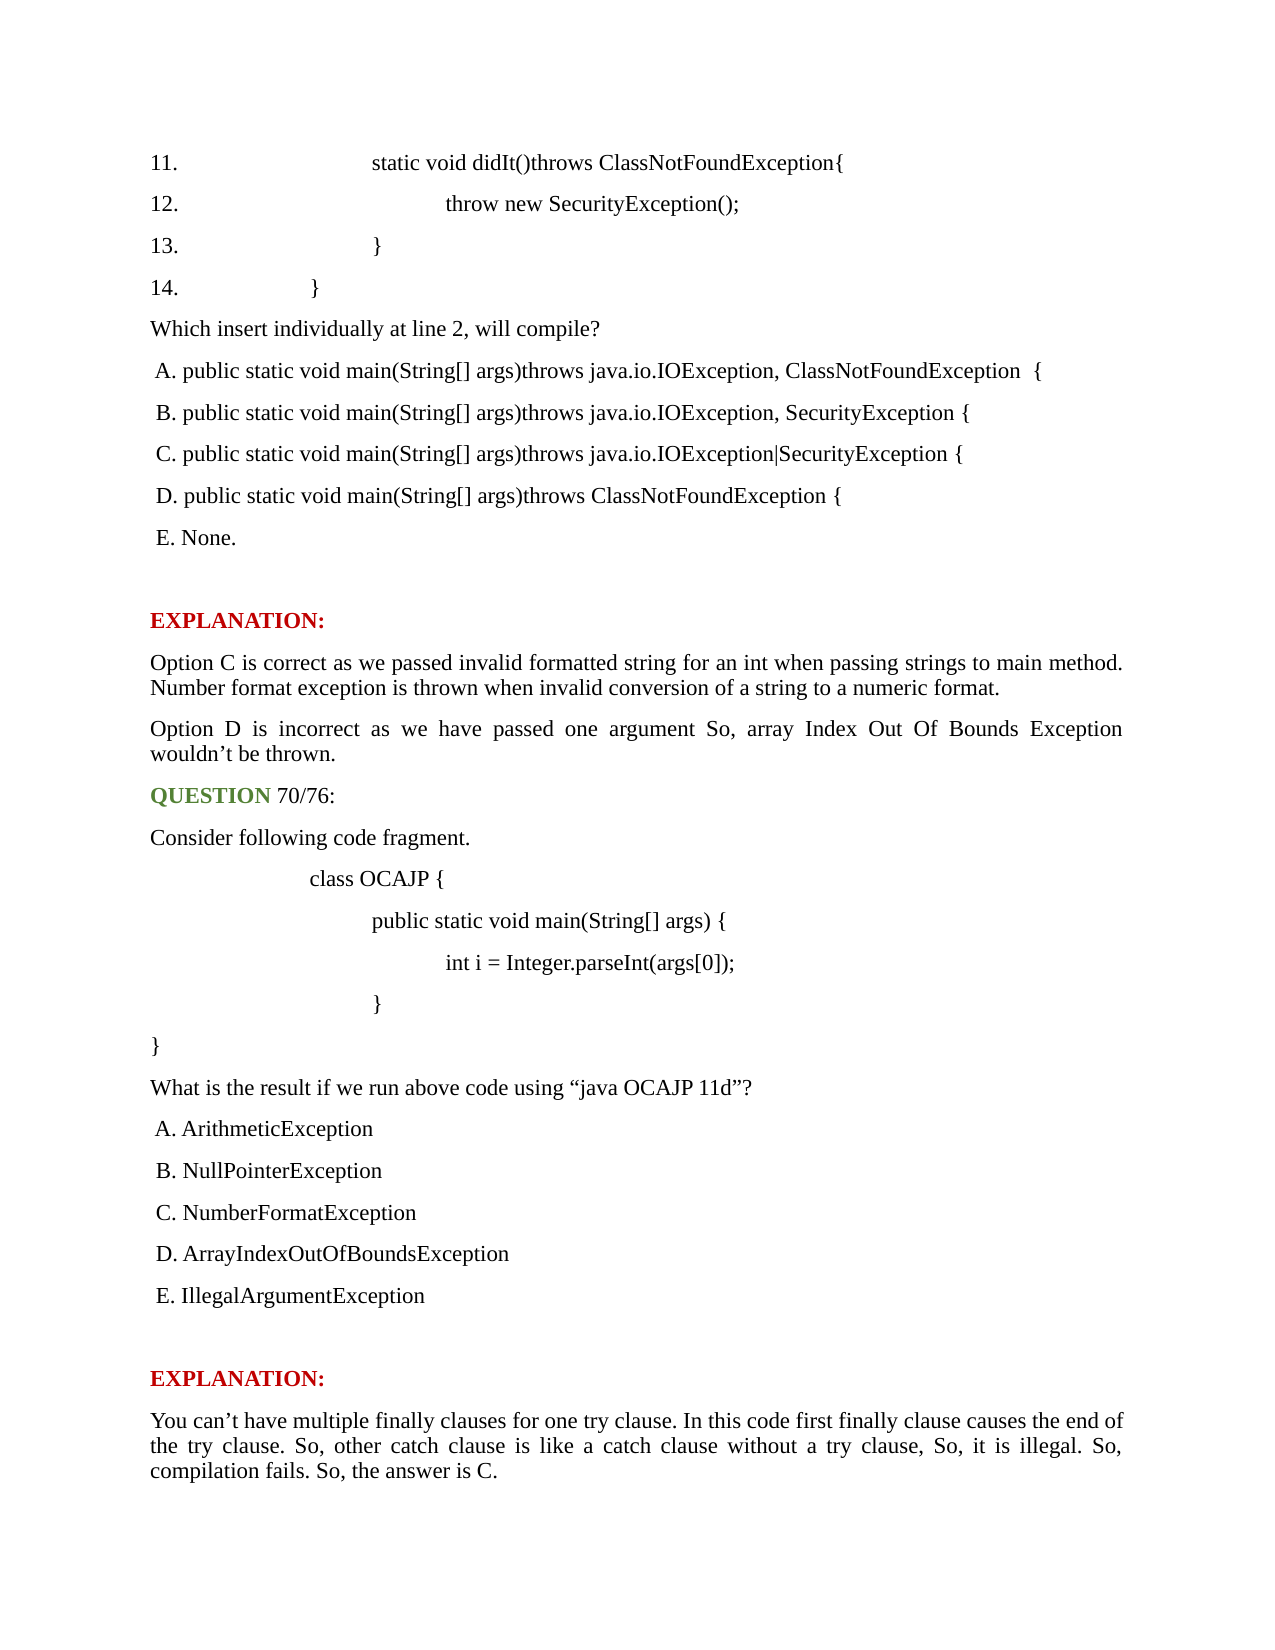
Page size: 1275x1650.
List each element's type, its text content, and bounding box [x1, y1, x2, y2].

text } [150, 992, 1125, 1017]
text public static void main(String[] args) { [150, 908, 1125, 933]
text EXPLANATION: [150, 608, 1125, 633]
text You can’t have multiple finally clauses for one try clause. In this code first finally clause causes the end of the try clause. So, other catch clause is like a catch clause without a try clause, So, it is illegal. So, compilation fails. So, the answer is C. [150, 1408, 1125, 1483]
text Option C is correct as we passed invalid formatted string for an int when passing strings to main method. Number format exception is thrown when invalid conversion of a string to a numeric format. [150, 650, 1125, 700]
text 11. static void didIt()throws ClassNotFoundException{ [150, 150, 1125, 175]
text Consider following code fragment. [150, 825, 1125, 850]
text B. public static void main(String[] args)throws java.io.IOException, SecurityException { [150, 400, 1125, 425]
text E. None. [150, 525, 1125, 550]
text C. NumberFormatException [150, 1200, 1125, 1225]
text E. IllegalArgumentException [150, 1283, 1125, 1308]
text D. public static void main(String[] args)throws ClassNotFoundException { [150, 483, 1125, 508]
text QUESTION 70/76: [150, 783, 1125, 808]
text D. ArrayIndexOutOfBoundsException [150, 1242, 1125, 1267]
text B. NullPointerException [150, 1158, 1125, 1183]
text C. public static void main(String[] args)throws java.io.IOException|SecurityException { [150, 442, 1125, 467]
text int i = Integer.parseInt(args[0]); [150, 950, 1125, 975]
text EXPLANATION: [150, 1367, 1125, 1392]
text A. ArithmeticException [150, 1117, 1125, 1142]
text What is the result if we run above code using “java OCAJP 11d”? [150, 1075, 1125, 1100]
text A. public static void main(String[] args)throws java.io.IOException, ClassNotFoundException { [150, 358, 1125, 383]
text 13. } [150, 233, 1125, 258]
text Option D is incorrect as we have passed one argument So, array Index Out Of Bounds Exception wouldn’t be thrown. [150, 717, 1125, 767]
text 12. throw new SecurityException(); [150, 192, 1125, 217]
text class OCAJP { [150, 867, 1125, 892]
text 14. } [150, 275, 1125, 300]
text } [150, 1033, 1125, 1058]
text Which insert individually at line 2, will compile? [150, 317, 1125, 342]
